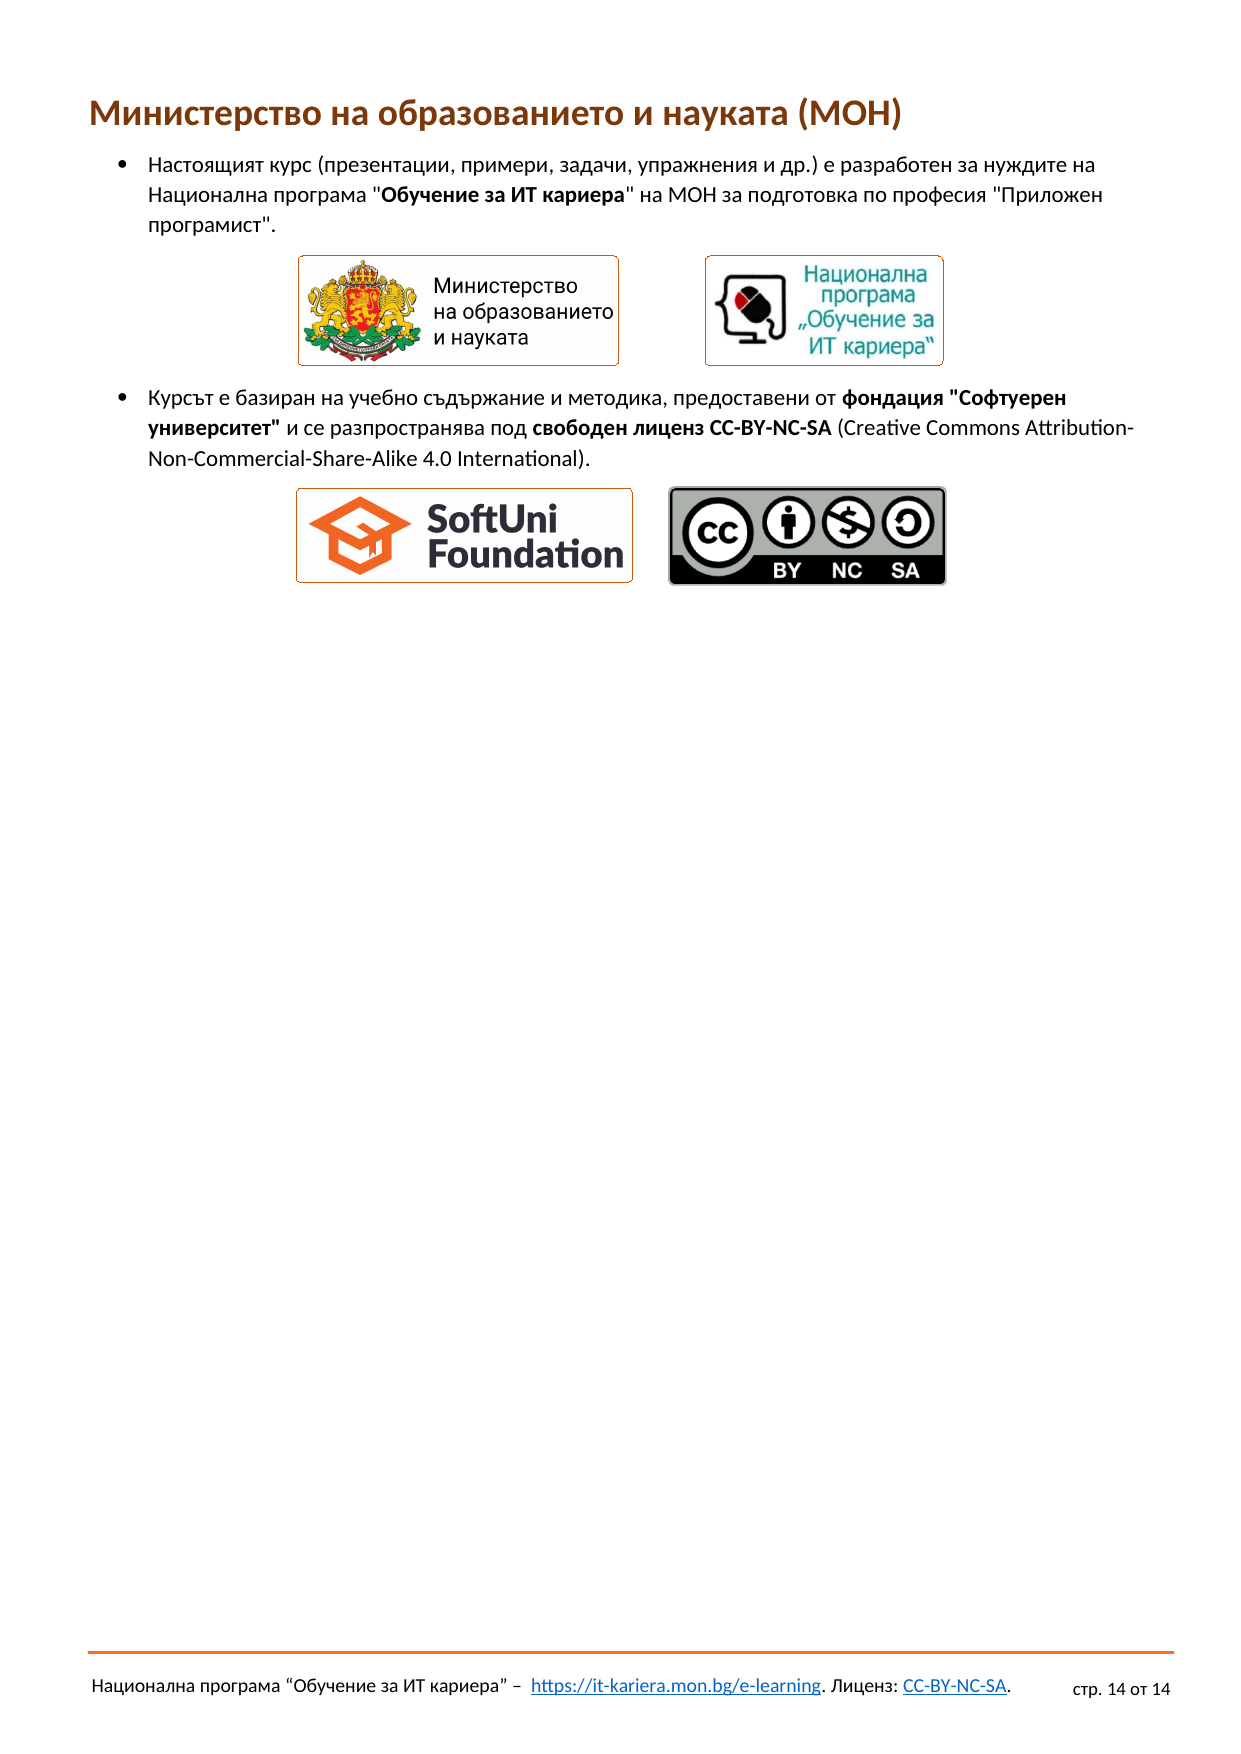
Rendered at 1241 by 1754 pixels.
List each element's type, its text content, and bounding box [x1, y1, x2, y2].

subtitle Министерство на образованието и науката (МОН) [89, 89, 1152, 134]
picture [668, 486, 947, 586]
list Настоящият курс (презентации, примери, задачи, упражнения и др.) е разработен за нуждите на Национална програма "Обучение за ИТ кариера" на МОН за подготовка по професия "Приложен програмист". [118, 150, 1152, 238]
list Курсът е базиран на учебно съдържание и методика, предоставени от фондация "Софтуерен университет" и се разпространява под свободен лиценз CC-BY-NC-SA (Creative Commons Attribution-Non-Commercial-Share-Alike 4.0 International). [118, 383, 1152, 472]
picture [706, 255, 943, 365]
picture [298, 255, 619, 365]
picture [296, 489, 633, 582]
